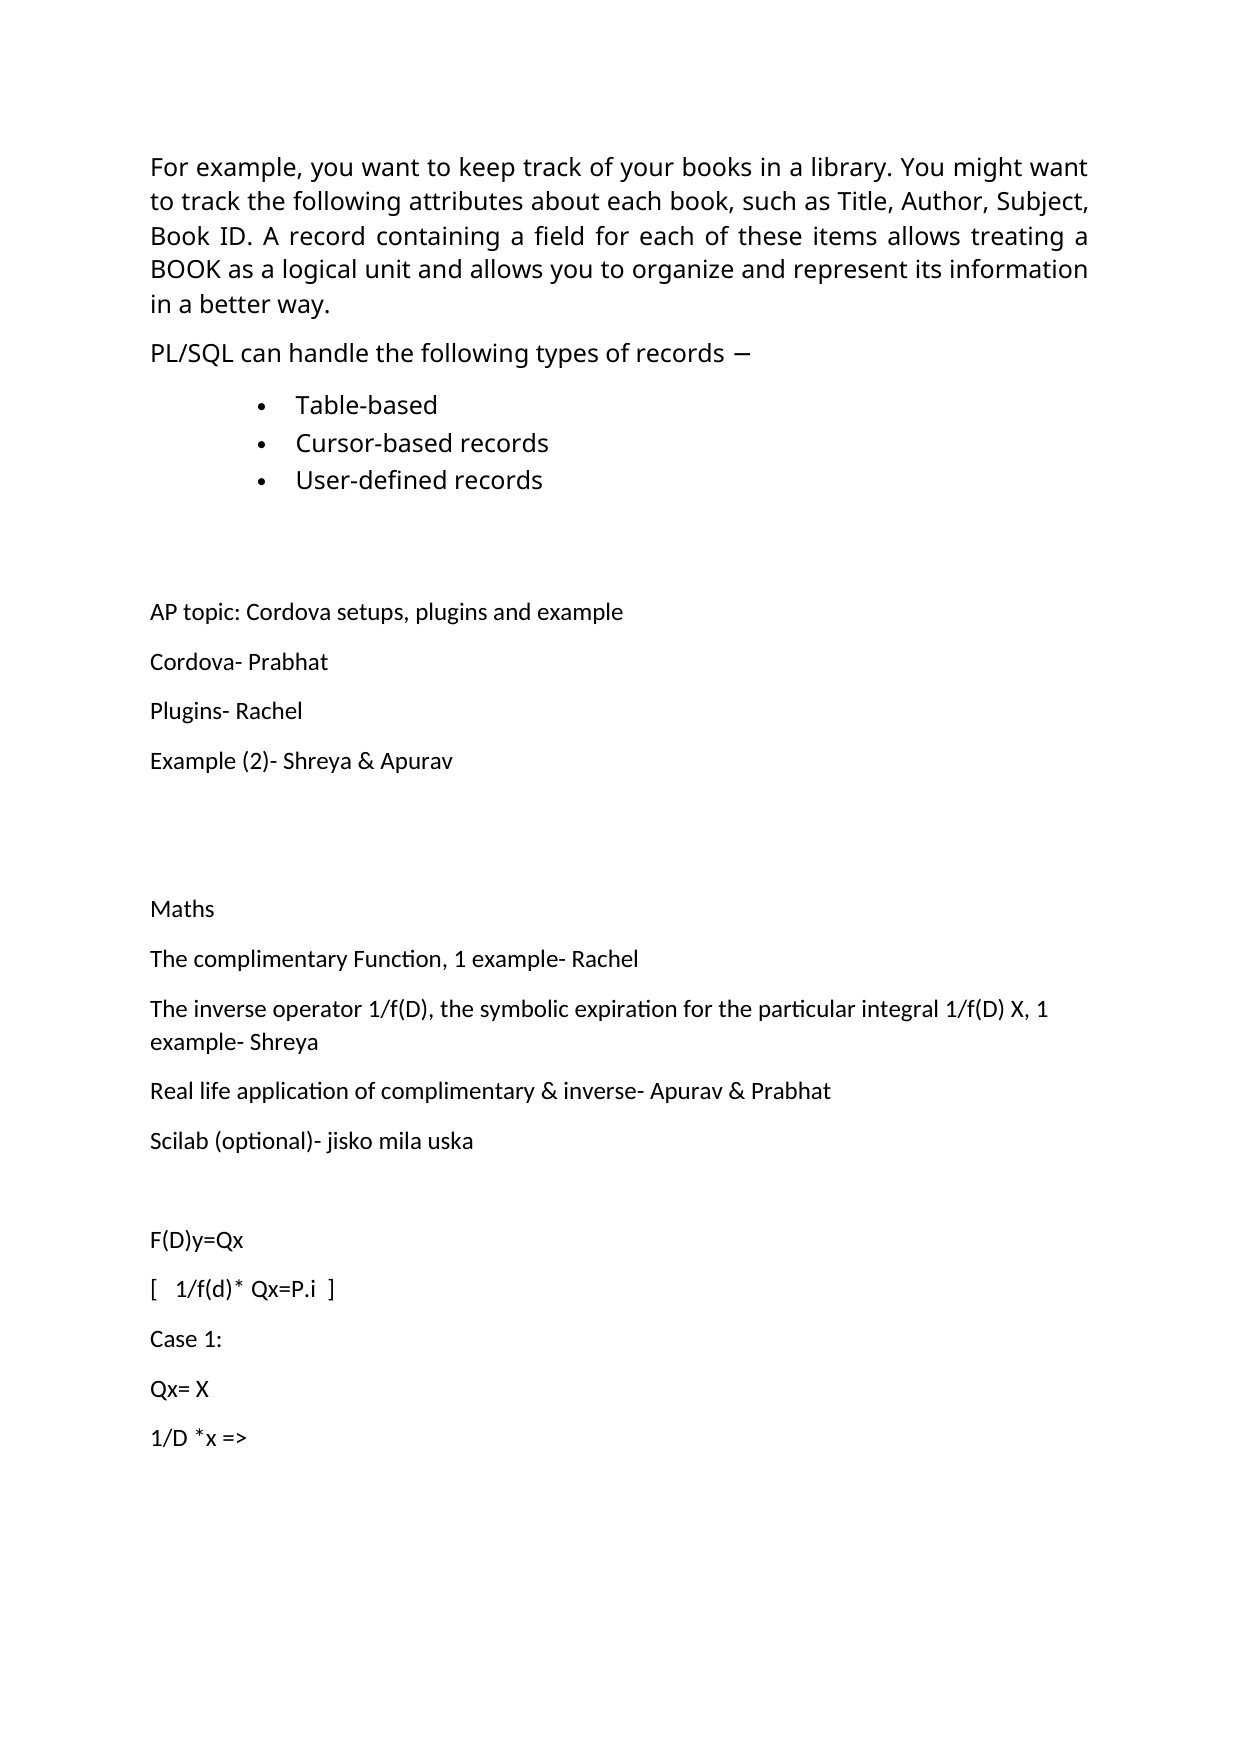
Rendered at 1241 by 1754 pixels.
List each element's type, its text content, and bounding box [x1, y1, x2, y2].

text The complimentary Function, 1 example- Rachel [150, 943, 1090, 974]
text Scilab (optional)- jisko mila uska [150, 1125, 1090, 1155]
text The inverse operator 1/f(D), the symbolic expiration for the particular integral 1/f(D) X, 1 example- Shreya [150, 993, 1090, 1056]
text Case 1: [150, 1323, 1090, 1354]
text [ 1/f(d)* Qx=P.i ] [150, 1273, 1090, 1304]
text AP topic: Cordova setups, plugins and example [150, 596, 1090, 627]
text Example (2)- Shreya & Apurav [150, 745, 1090, 775]
text Maths [150, 893, 1090, 924]
text Qx= X [150, 1373, 1090, 1403]
text For example, you want to keep track of your books in a library. You might want to track the following attributes about each book, such as Title, Author, Subject, Book ID. A record containing a field for each of these items allows treating a BOOK as a logical unit and allows you to organize and represent its information in a better way. [150, 150, 1090, 320]
text Cordova- Prabhat [150, 646, 1090, 676]
list User-defined records [258, 459, 1090, 497]
text Real life application of complimentary & inverse- Apurav & Prabhat [150, 1075, 1090, 1106]
list Table-based [258, 384, 1090, 422]
text PL/SQL can handle the following types of records − [150, 335, 1090, 369]
text Plugins- Rachel [150, 695, 1090, 726]
list Cursor-based records [258, 422, 1090, 459]
text 1/D *x => [150, 1422, 1090, 1453]
text F(D)y=Qx [150, 1224, 1090, 1254]
